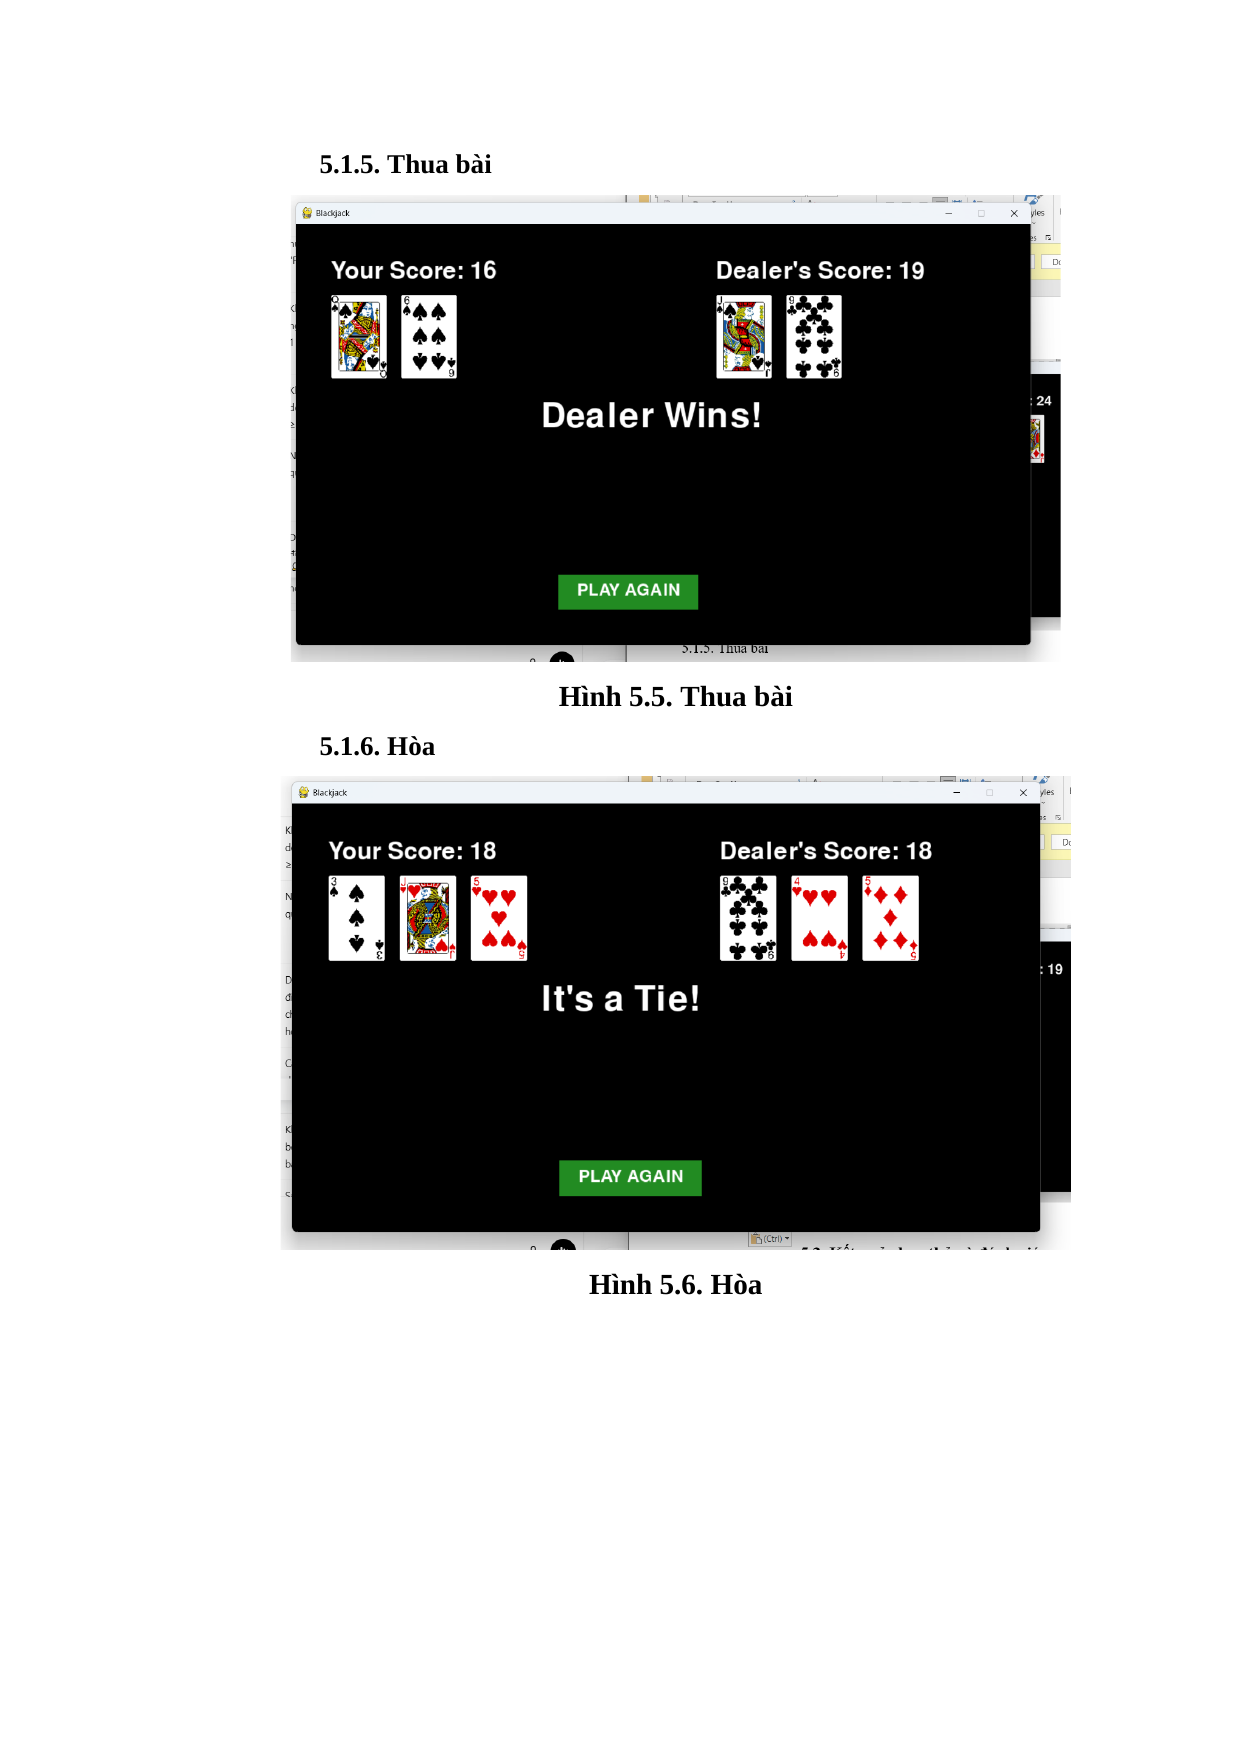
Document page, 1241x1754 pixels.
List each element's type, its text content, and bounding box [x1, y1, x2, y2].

subtitle 5.1.6. Hòa [319, 729, 1092, 761]
picture [280, 776, 1071, 1250]
text Hình 5.6. Hòa [259, 1267, 1092, 1300]
picture [290, 195, 1061, 662]
subtitle 5.1.5. Thua bài [319, 148, 1092, 179]
text Hình 5.5. Thua bài [259, 679, 1092, 712]
